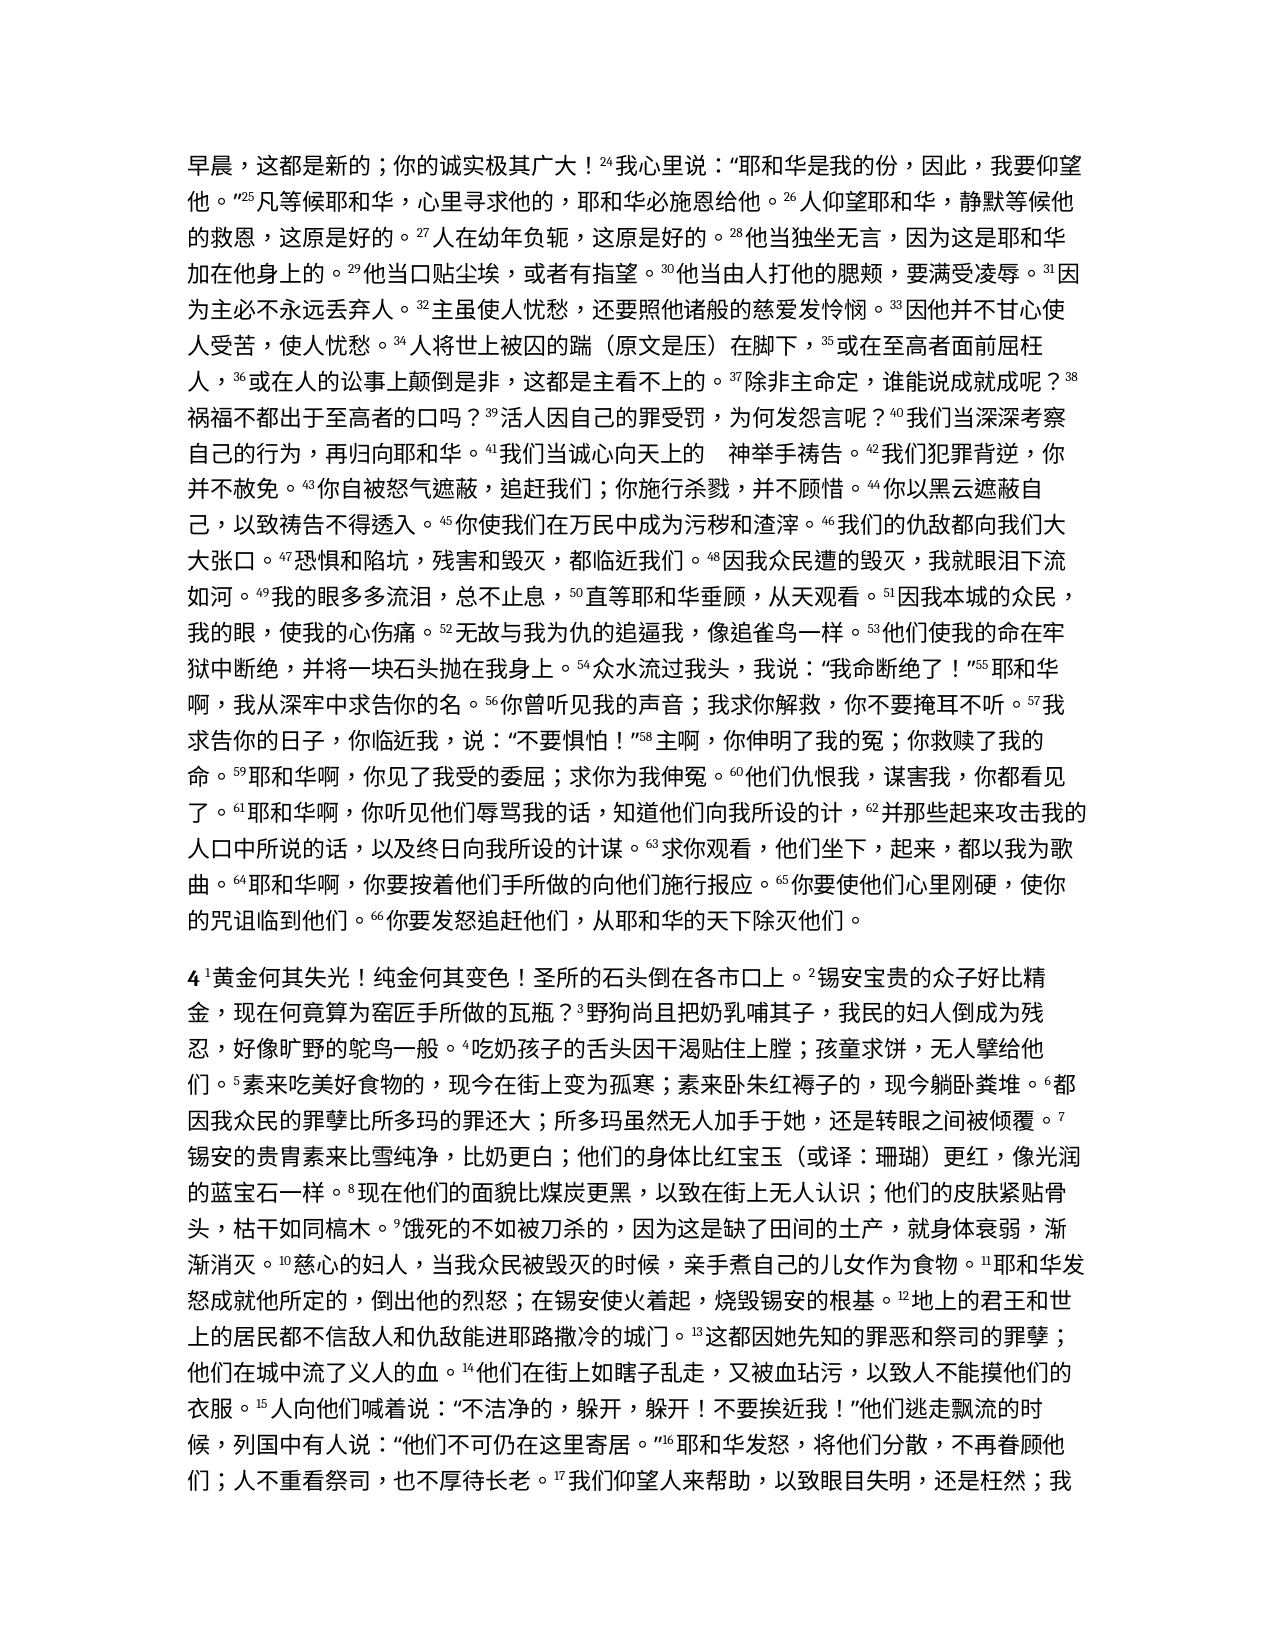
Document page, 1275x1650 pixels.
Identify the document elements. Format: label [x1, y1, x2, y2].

text [187, 150, 1087, 936]
text [187, 961, 1087, 1496]
